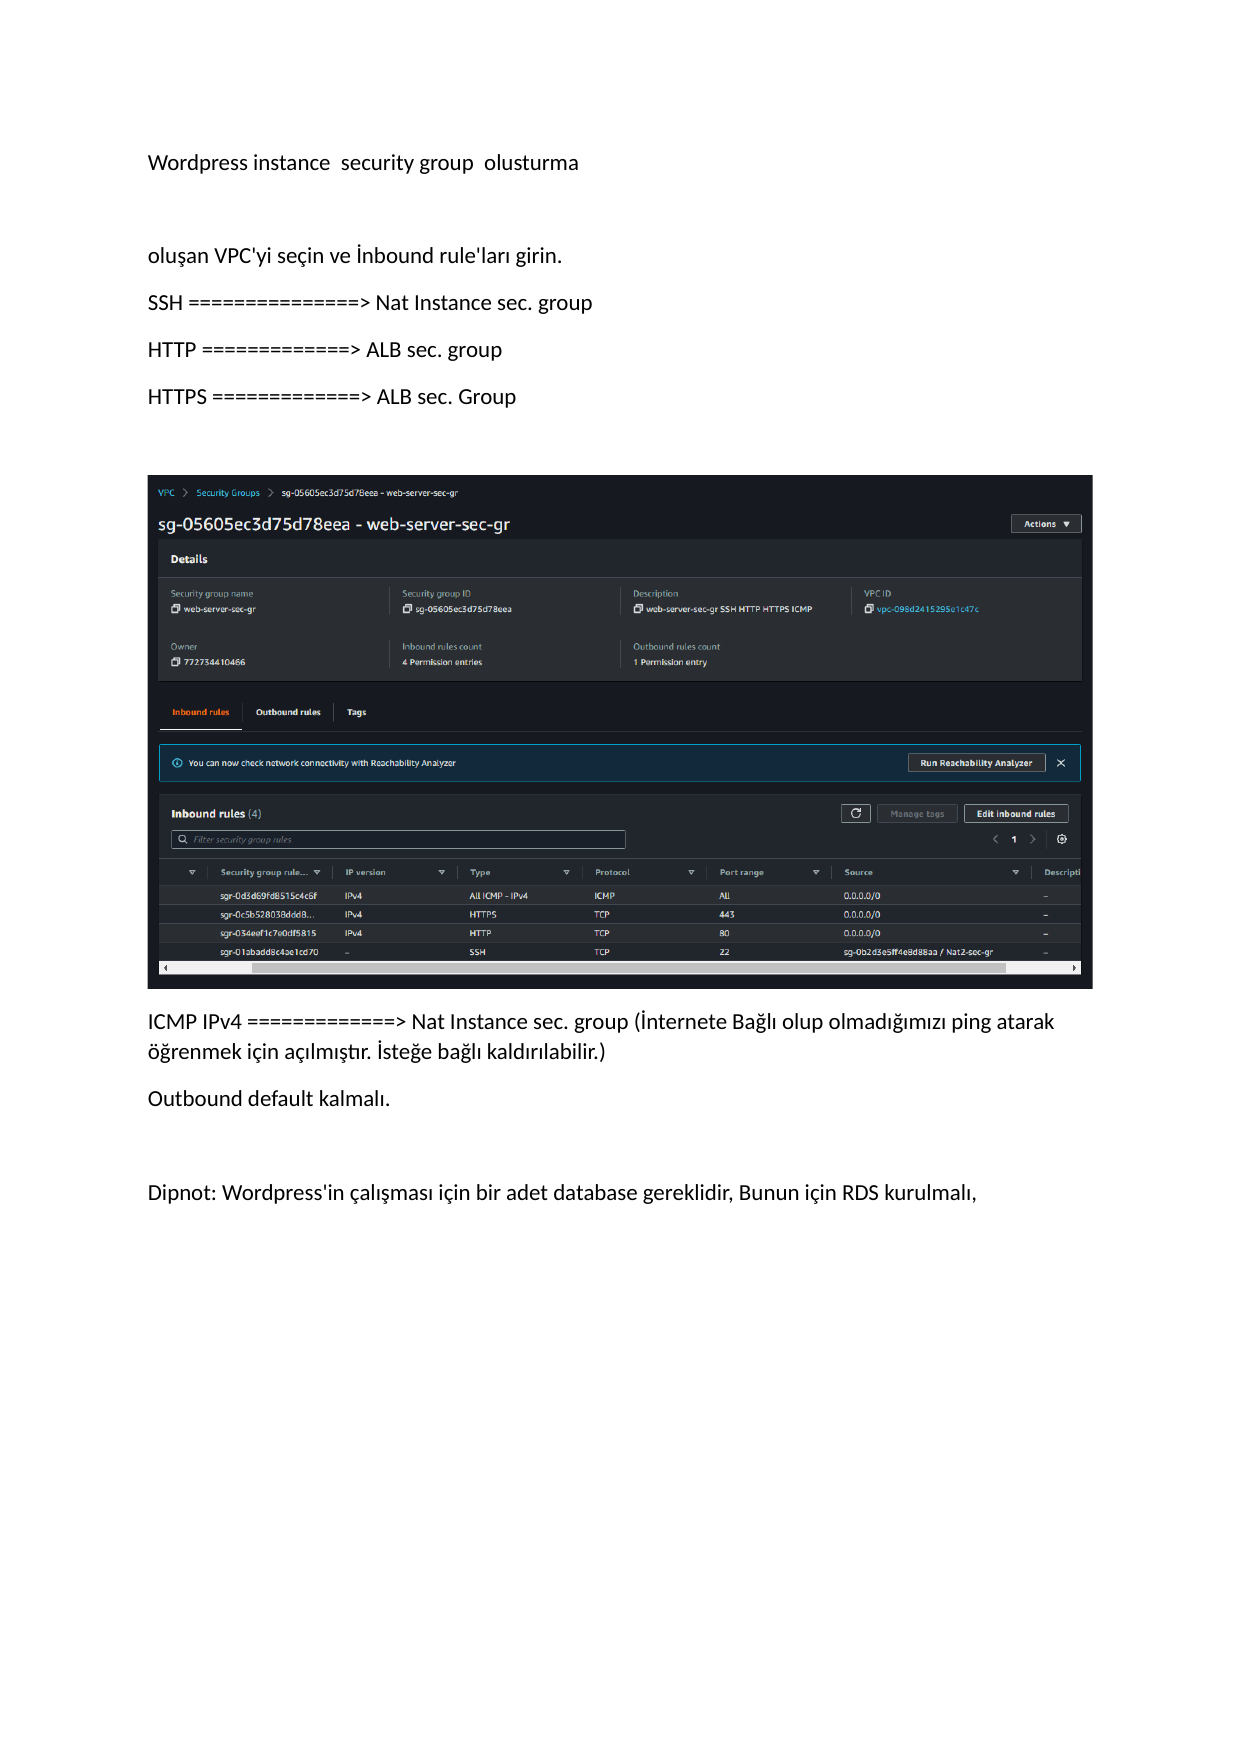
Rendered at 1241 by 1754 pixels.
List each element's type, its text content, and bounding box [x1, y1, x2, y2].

text ICMP IPv4 =============> Nat Instance sec. group (İnternete Bağlı olup olmadığımızı ping atarak öğrenmek için açılmıştır. İsteğe bağlı kaldırılabilir.) [148, 1007, 1093, 1065]
text Outbound default kalmalı. [148, 1084, 1093, 1112]
text oluşan VPC'yi seçin ve İnbound rule'ları girin. [148, 241, 1093, 269]
text Wordpress instance security group olusturma [148, 148, 1093, 176]
picture [147, 475, 1093, 989]
text SSH ===============> Nat Instance sec. group [148, 288, 1093, 316]
text Dipnot: Wordpress'in çalışması için bir adet database gereklidir, Bunun için RDS kurulmalı, [148, 1178, 1093, 1206]
text HTTPS =============> ALB sec. Group [148, 382, 1093, 410]
text HTTP =============> ALB sec. group [148, 335, 1093, 363]
